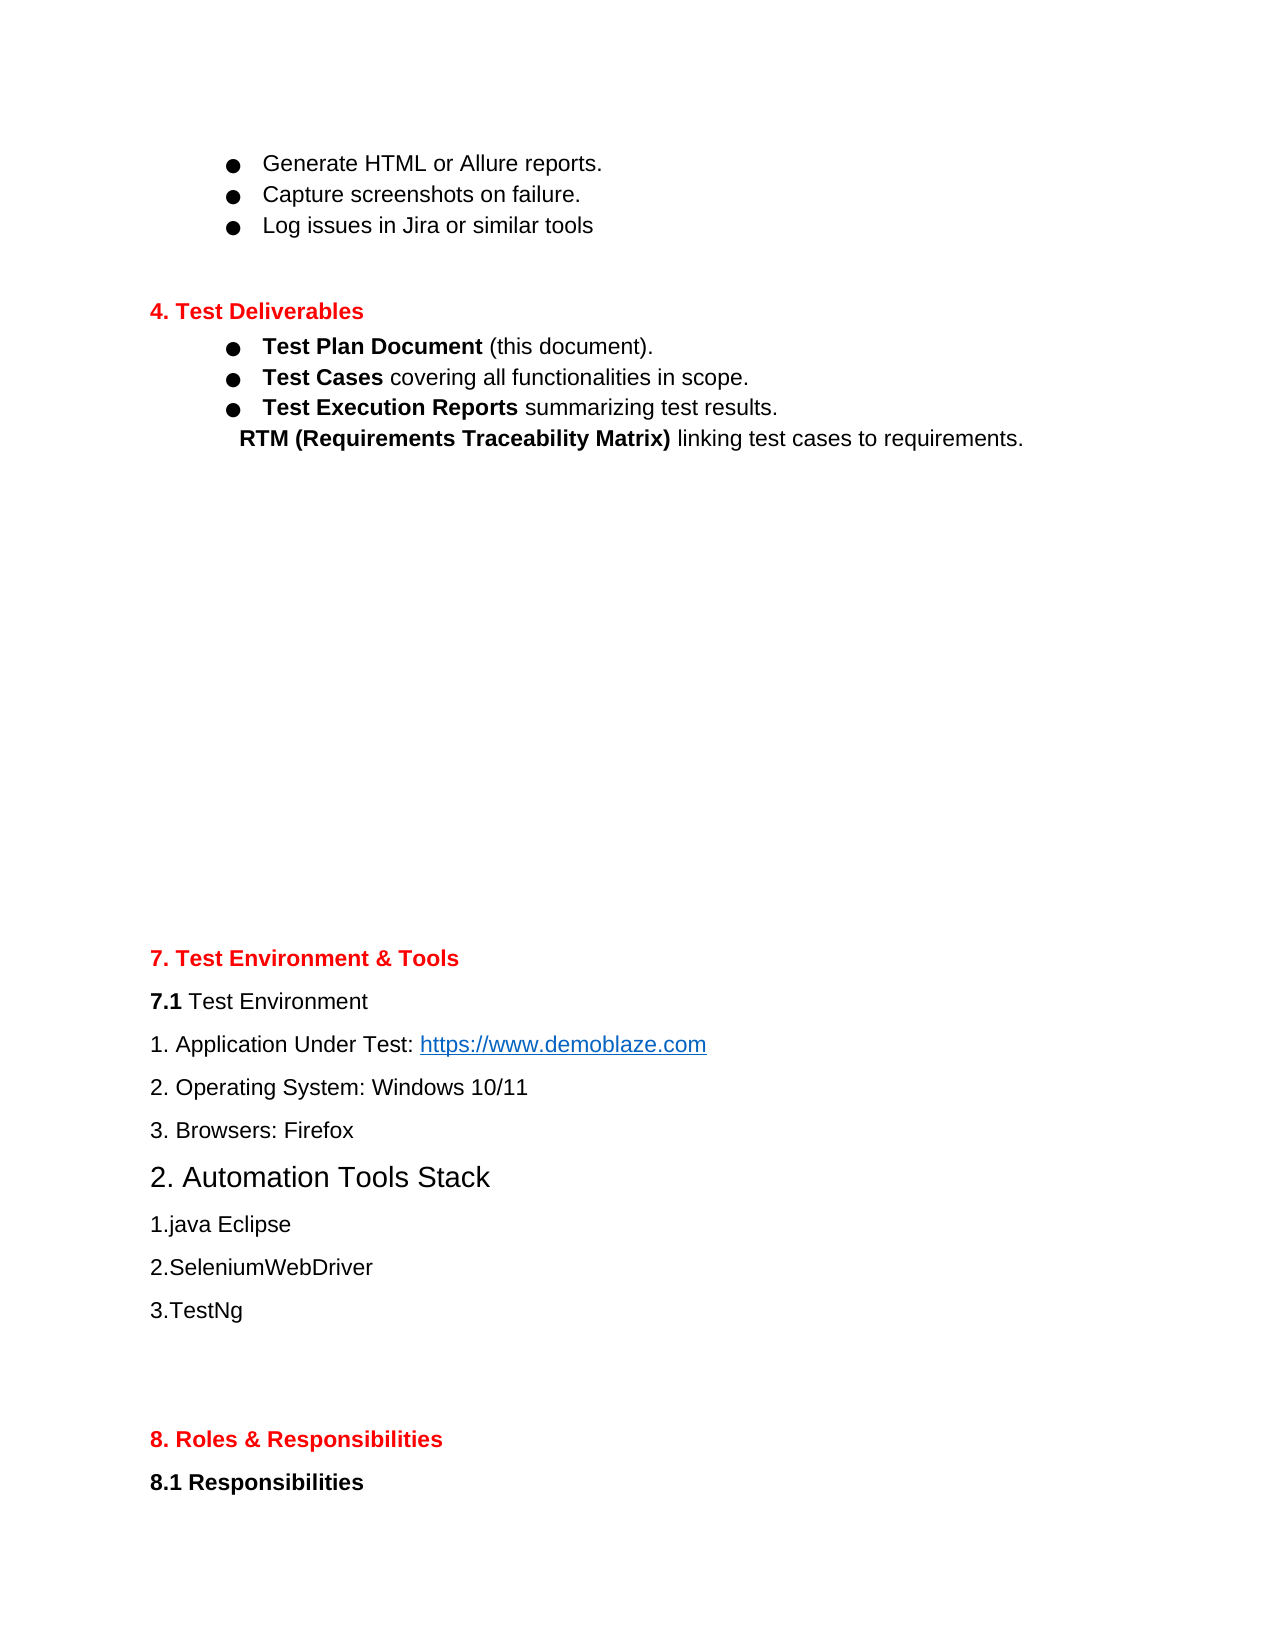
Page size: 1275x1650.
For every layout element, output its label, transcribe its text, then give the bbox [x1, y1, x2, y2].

text 2.SeleniumWebDriver [150, 1254, 1125, 1280]
list Test Execution Reports summarizing test results. [225, 394, 1125, 421]
list Test Cases covering all functionalities in scope. [225, 363, 1125, 390]
text 4. Test Deliverables [150, 298, 1125, 324]
text RTM (Requirements Traceability Matrix) linking test cases to requirements. [150, 425, 1125, 452]
text 2. Operating System: Windows 10/11 [150, 1074, 1125, 1101]
text 7.1 Test Environment [150, 988, 1125, 1015]
list Capture screenshots on failure. [225, 181, 1125, 208]
text 1. Application Under Test: https://www.demoblaze.com [150, 1031, 1125, 1058]
text 8.1 Responsibilities [150, 1469, 1125, 1495]
text 1.java Eclipse [150, 1211, 1125, 1237]
text 8. Roles & Responsibilities [150, 1426, 1125, 1452]
list Generate HTML or Allure reports. [225, 150, 1125, 177]
list Log issues in Jira or similar tools [225, 212, 1125, 238]
list Test Plan Document (this document). [225, 333, 1125, 359]
text 3. Browsers: Firefox [150, 1117, 1125, 1144]
text 7. Test Environment & Tools [150, 945, 1125, 972]
text 3.TestNg [150, 1297, 1125, 1323]
text 2. Automation Tools Stack [150, 1160, 1125, 1194]
